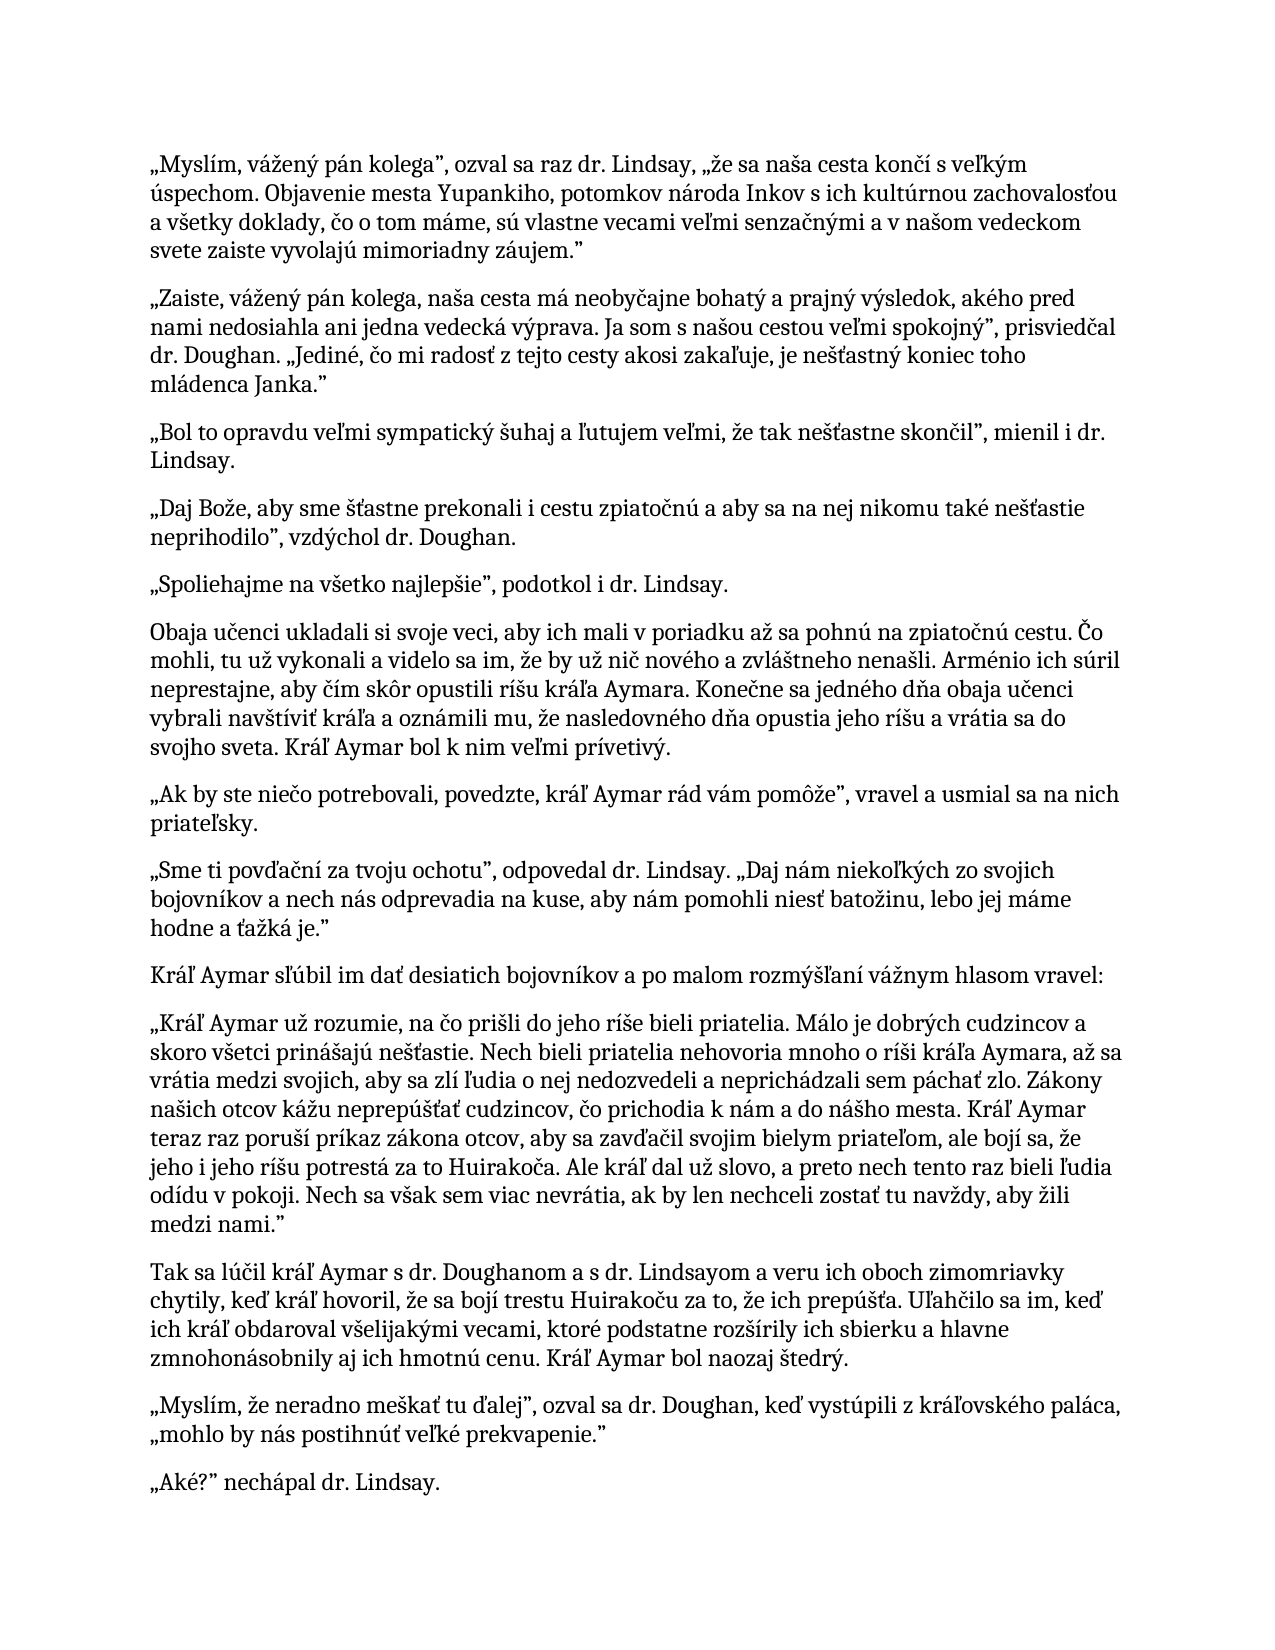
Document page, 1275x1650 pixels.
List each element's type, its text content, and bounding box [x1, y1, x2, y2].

text „Daj Bože, aby sme šťastne prekonali i cestu zpiatočnú a aby sa na nej nikomu také nešťastie neprihodilo”, vzdýchol dr. Doughan. [150, 494, 1125, 551]
text „Ak by ste niečo potrebovali, povedzte, kráľ Aymar rád vám pomôže”, vravel a usmial sa na nich priateľsky. [150, 780, 1125, 837]
text „Sme ti povďační za tvoju ochotu”, odpovedal dr. Lindsay. „Daj nám niekoľkých zo svojich bojovníkov a nech nás odprevadia na kuse, aby nám pomohli niesť batožinu, lebo jej máme hodne a ťažká je.” [150, 856, 1125, 942]
text „Spoliehajme na všetko najlepšie”, podotkol i dr. Lindsay. [150, 570, 1125, 599]
text Kráľ Aymar sľúbil im dať desiatich bojovníkov a po malom rozmýšľaní vážnym hlasom vravel: [150, 961, 1125, 990]
text „Myslím, že neradno meškať tu ďalej”, ozval sa dr. Doughan, keď vystúpili z kráľovského paláca, „mohlo by nás postihnúť veľké prekvapenie.” [150, 1391, 1125, 1449]
text „Kráľ Aymar už rozumie, na čo prišli do jeho ríše bieli priatelia. Málo je dobrých cudzincov a skoro všetci prinášajú nešťastie. Nech bieli priatelia nehovoria mnoho o ríši kráľa Aymara, až sa vrátia medzi svojich, aby sa zlí ľudia o nej nedozvedeli a neprichádzali sem páchať zlo. Zákony našich otcov kážu neprepúšťať cudzincov, čo prichodia k nám a do nášho mesta. Kráľ Aymar teraz raz poruší príkaz zákona otcov, aby sa zavďačil svojim bielym priateľom, ale bojí sa, že jeho i jeho ríšu potrestá za to Huirakoča. Ale kráľ dal už slovo, a preto nech tento raz bieli ľudia odídu v pokoji. Nech sa však sem viac nevrátia, ak by len nechceli zostať tu navždy, aby žili medzi nami.” [150, 1009, 1125, 1239]
text „Aké?” nechápal dr. Lindsay. [150, 1467, 1125, 1496]
text „Zaiste, vážený pán kolega, naša cesta má neobyčajne bohatý a prajný výsledok, akého pred nami nedosiahla ani jedna vedecká výprava. Ja som s našou cestou veľmi spokojný”, prisviedčal dr. Doughan. „Jediné, čo mi radosť z tejto cesty akosi zakaľuje, je nešťastný koniec toho mládenca Janka.” [150, 284, 1125, 399]
text „Myslím, vážený pán kolega”, ozval sa raz dr. Lindsay, „že sa naša cesta končí s veľkým úspechom. Objavenie mesta Yupankiho, potomkov národa Inkov s ich kultúrnou zachovalosťou a všetky doklady, čo o tom máme, sú vlastne vecami veľmi senzačnými a v našom vedeckom svete zaiste vyvolajú mimoriadny záujem.” [150, 150, 1125, 265]
text „Bol to opravdu veľmi sympatický šuhaj a ľutujem veľmi, že tak nešťastne skončil”, mienil i dr. Lindsay. [150, 417, 1125, 475]
text Obaja učenci ukladali si svoje veci, aby ich mali v poriadku až sa pohnú na zpiatočnú cestu. Čo mohli, tu už vykonali a videlo sa im, že by už nič nového a zvláštneho nenašli. Arménio ich súril neprestajne, aby čím skôr opustili ríšu kráľa Aymara. Konečne sa jedného dňa obaja učenci vybrali navštíviť kráľa a oznámili mu, že nasledovného dňa opustia jeho ríšu a vrátia sa do svojho sveta. Kráľ Aymar bol k nim veľmi prívetivý. [150, 617, 1125, 761]
text Tak sa lúčil kráľ Aymar s dr. Doughanom a s dr. Lindsayom a veru ich oboch zimomriavky chytily, keď kráľ hovoril, že sa bojí trestu Huirakoču za to, že ich prepúšťa. Uľahčilo sa im, keď ich kráľ obdaroval všelijakými vecami, ktoré podstatne rozšírily ich sbierku a hlavne zmnohonásobnily aj ich hmotnú cenu. Kráľ Aymar bol naozaj štedrý. [150, 1257, 1125, 1372]
